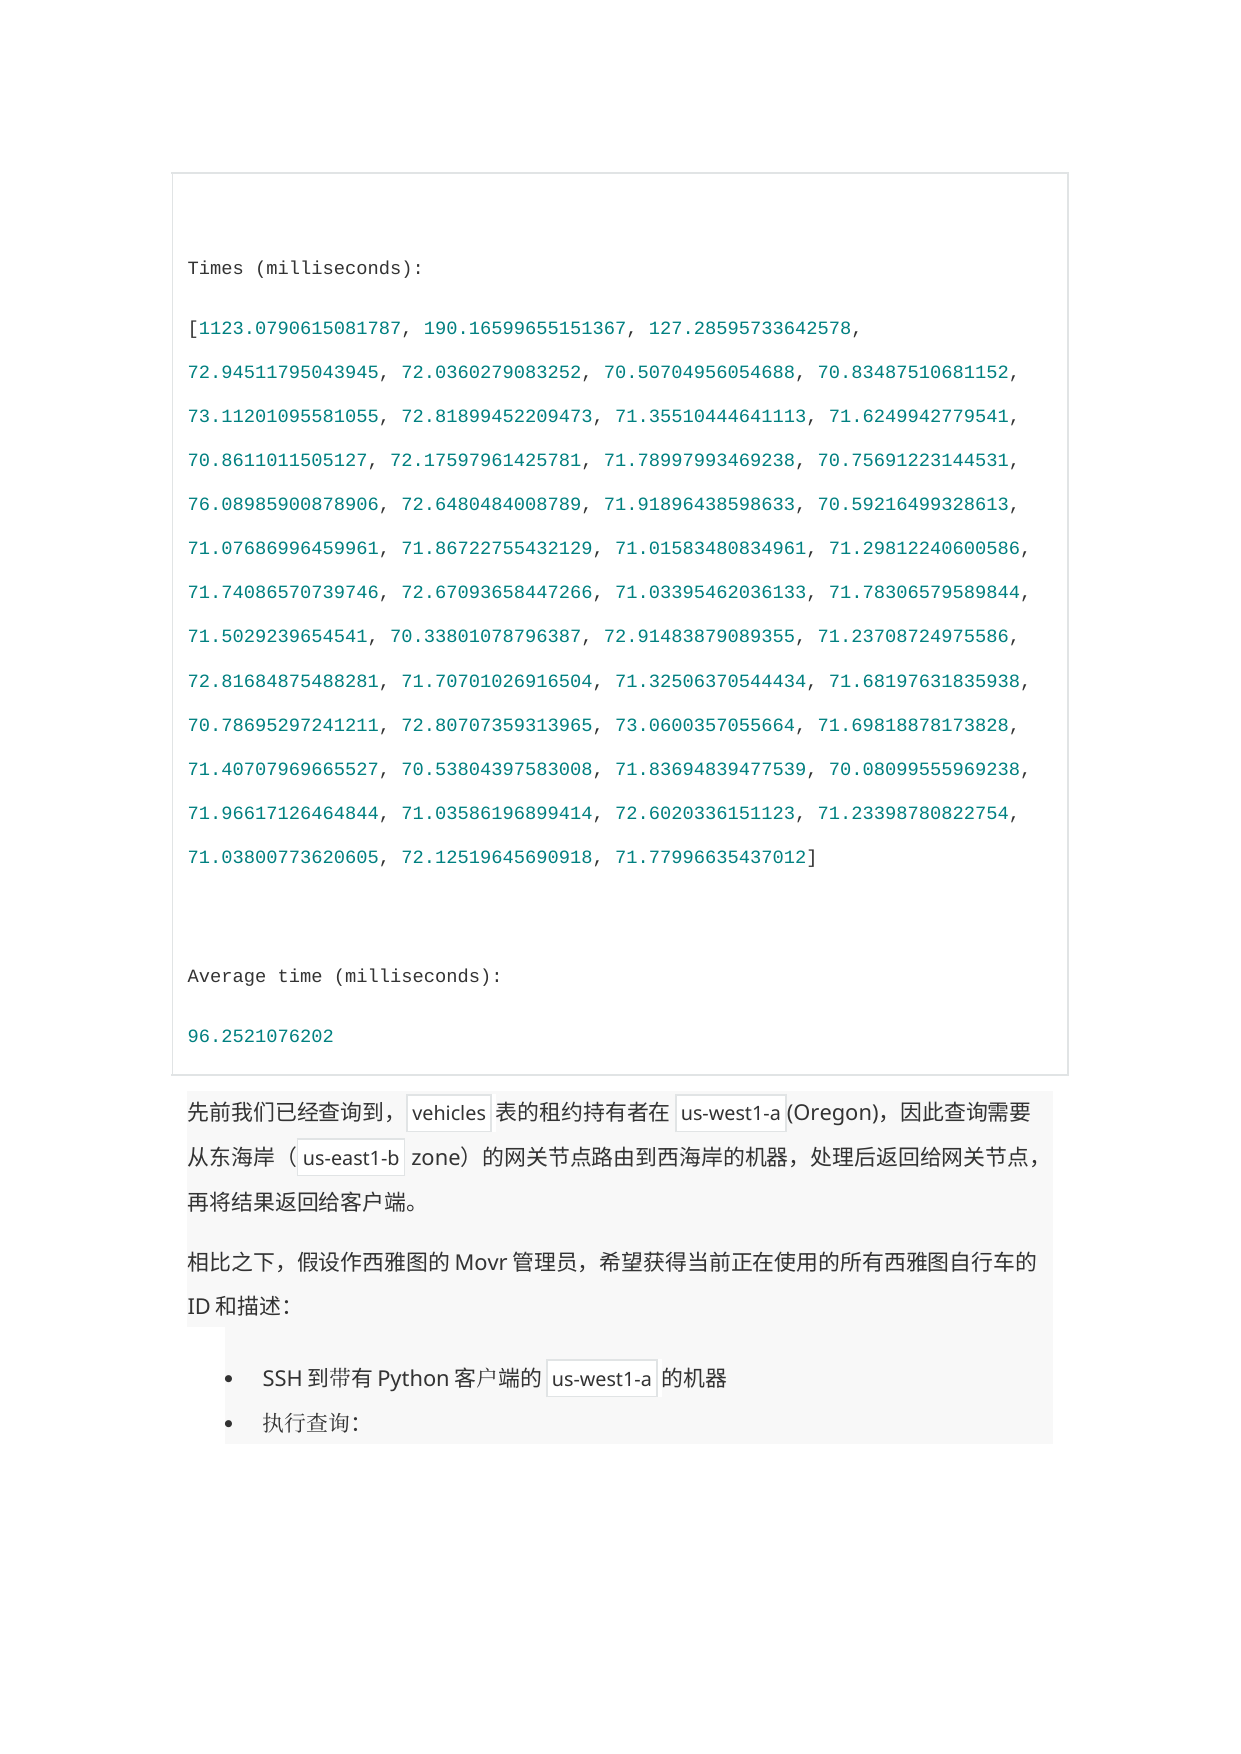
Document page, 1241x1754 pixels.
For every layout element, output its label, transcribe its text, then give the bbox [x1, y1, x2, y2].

text [1123.0790615081787, 190.16599655151367, 127.28595733642578, 72.94511795043945, 72.0360279083252, 70.50704956054688, 70.83487510681152, 73.11201095581055, 72.81899452209473, 71.35510444641113, 71.6249942779541, 70.8611011505127, 72.17597961425781, 71.78997993469238, 70.75691223144531, 76.08985900878906, 72.6480484008789, 71.91896438598633, 70.59216499328613, 71.07686996459961, 71.86722755432129, 71.01583480834961, 71.29812240600586, 71.74086570739746, 72.67093658447266, 71.03395462036133, 71.78306579589844, 71.5029239654541, 70.33801078796387, 72.91483879089355, 71.23708724975586, 72.81684875488281, 71.70701026916504, 71.32506370544434, 71.68197631835938, 70.78695297241211, 72.80707359313965, 73.0600357055664, 71.69818878173828, 71.40707969665527, 70.53804397583008, 71.83694839477539, 70.08099555969238, 71.96617126464844, 71.03586196899414, 72.6020336151123, 71.23398780822754, 71.03800773620605, 72.12519645690918, 71.77996635437012] [173, 291, 1067, 880]
list SSH到带有Python客户端的us-west1-a的机器 [225, 1356, 1053, 1400]
text 96.2521076202 [173, 999, 1067, 1074]
list 执行查询： [225, 1400, 1053, 1444]
text 相比之下，假设作西雅图的Movr管理员，希望获得当前正在使用的所有西雅图自行车的ID和描述： [187, 1239, 1053, 1327]
text 先前我们已经查询到，vehicles表的租约持有者在us-west1-a(Oregon)，因此查询需要从东海岸（us-east1-b zone）的网关节点路由到西海岸的机器，处理后返回给网关节点，再将结果返回给客户端。 [187, 1091, 1053, 1223]
text Average time (milliseconds): [173, 939, 1067, 999]
text Times (milliseconds): [173, 232, 1067, 291]
